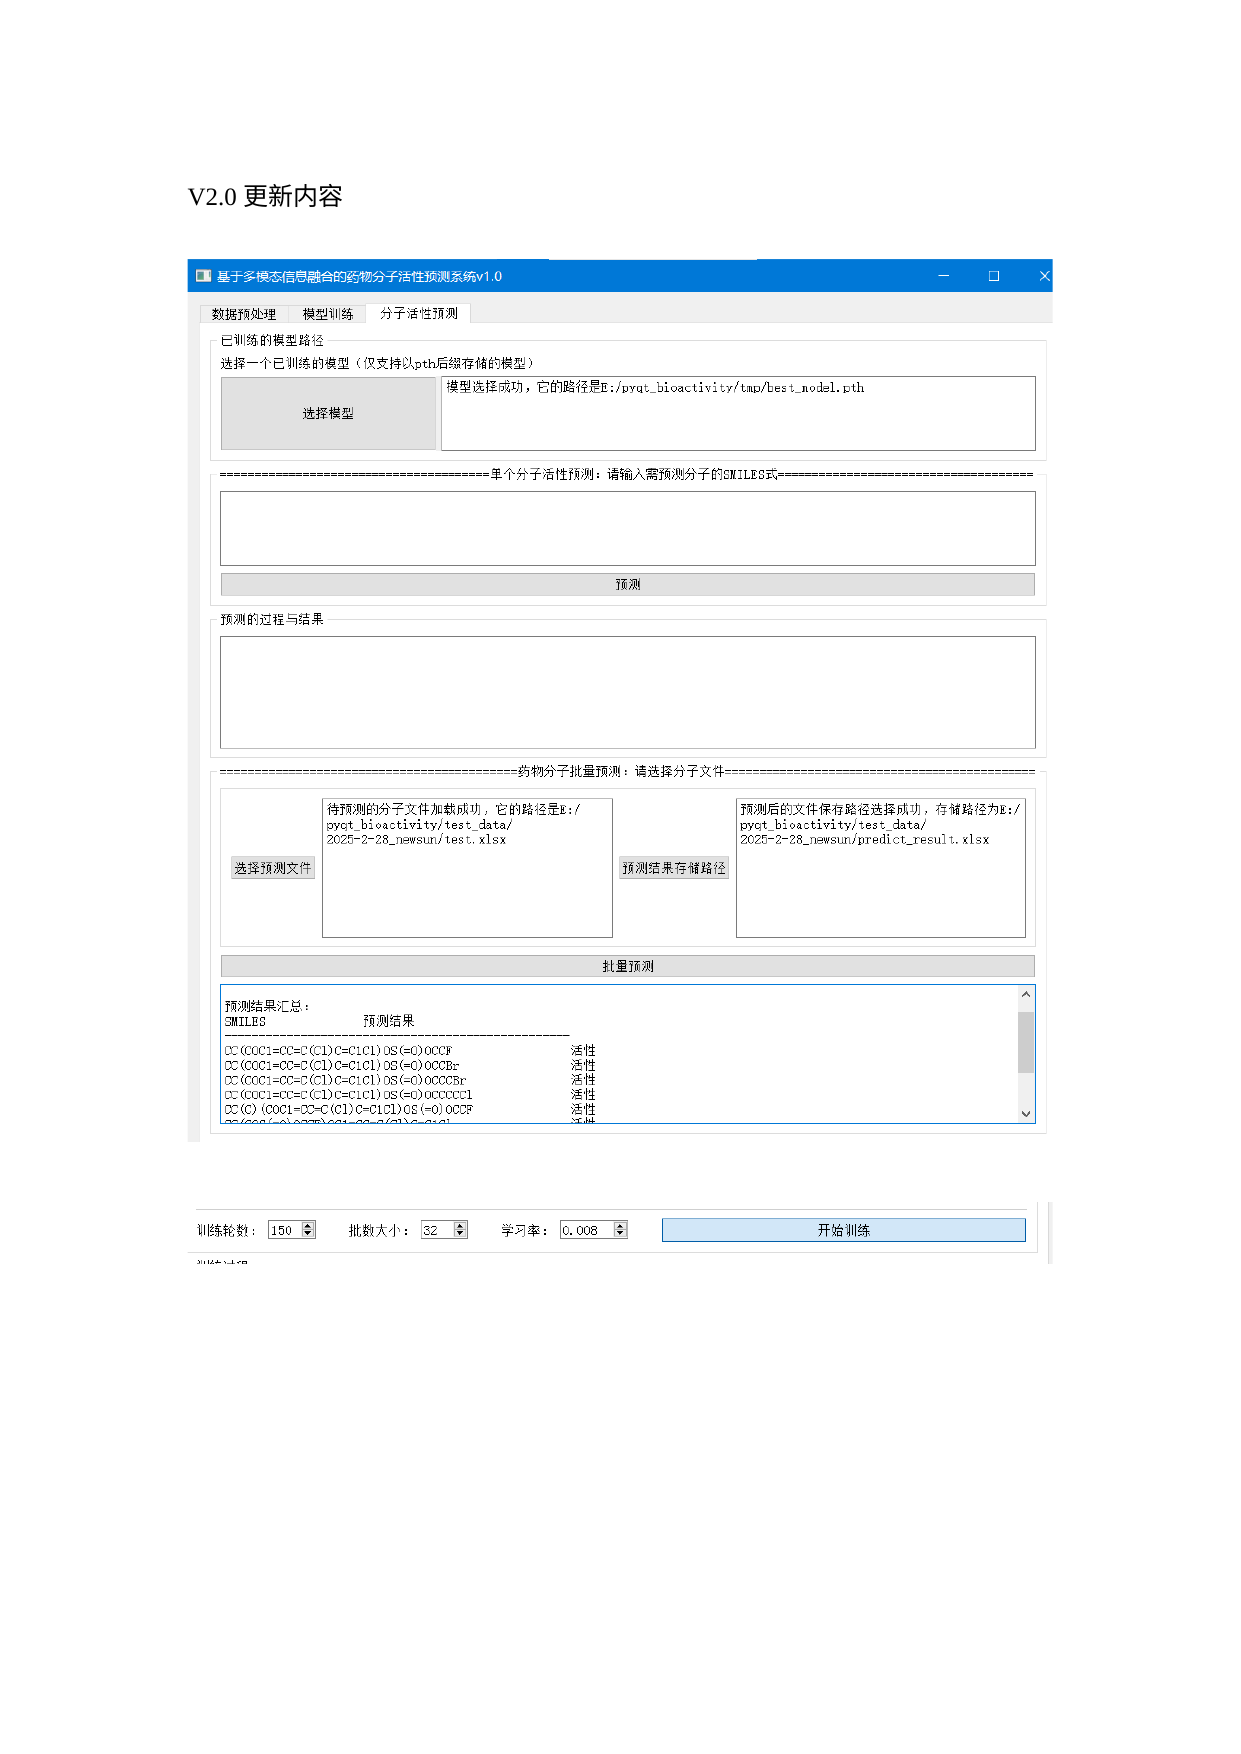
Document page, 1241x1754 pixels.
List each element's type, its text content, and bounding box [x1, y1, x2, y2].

text V2.0 更新内容 [187, 162, 1053, 227]
picture [187, 259, 1053, 1142]
picture [187, 1202, 1053, 1264]
